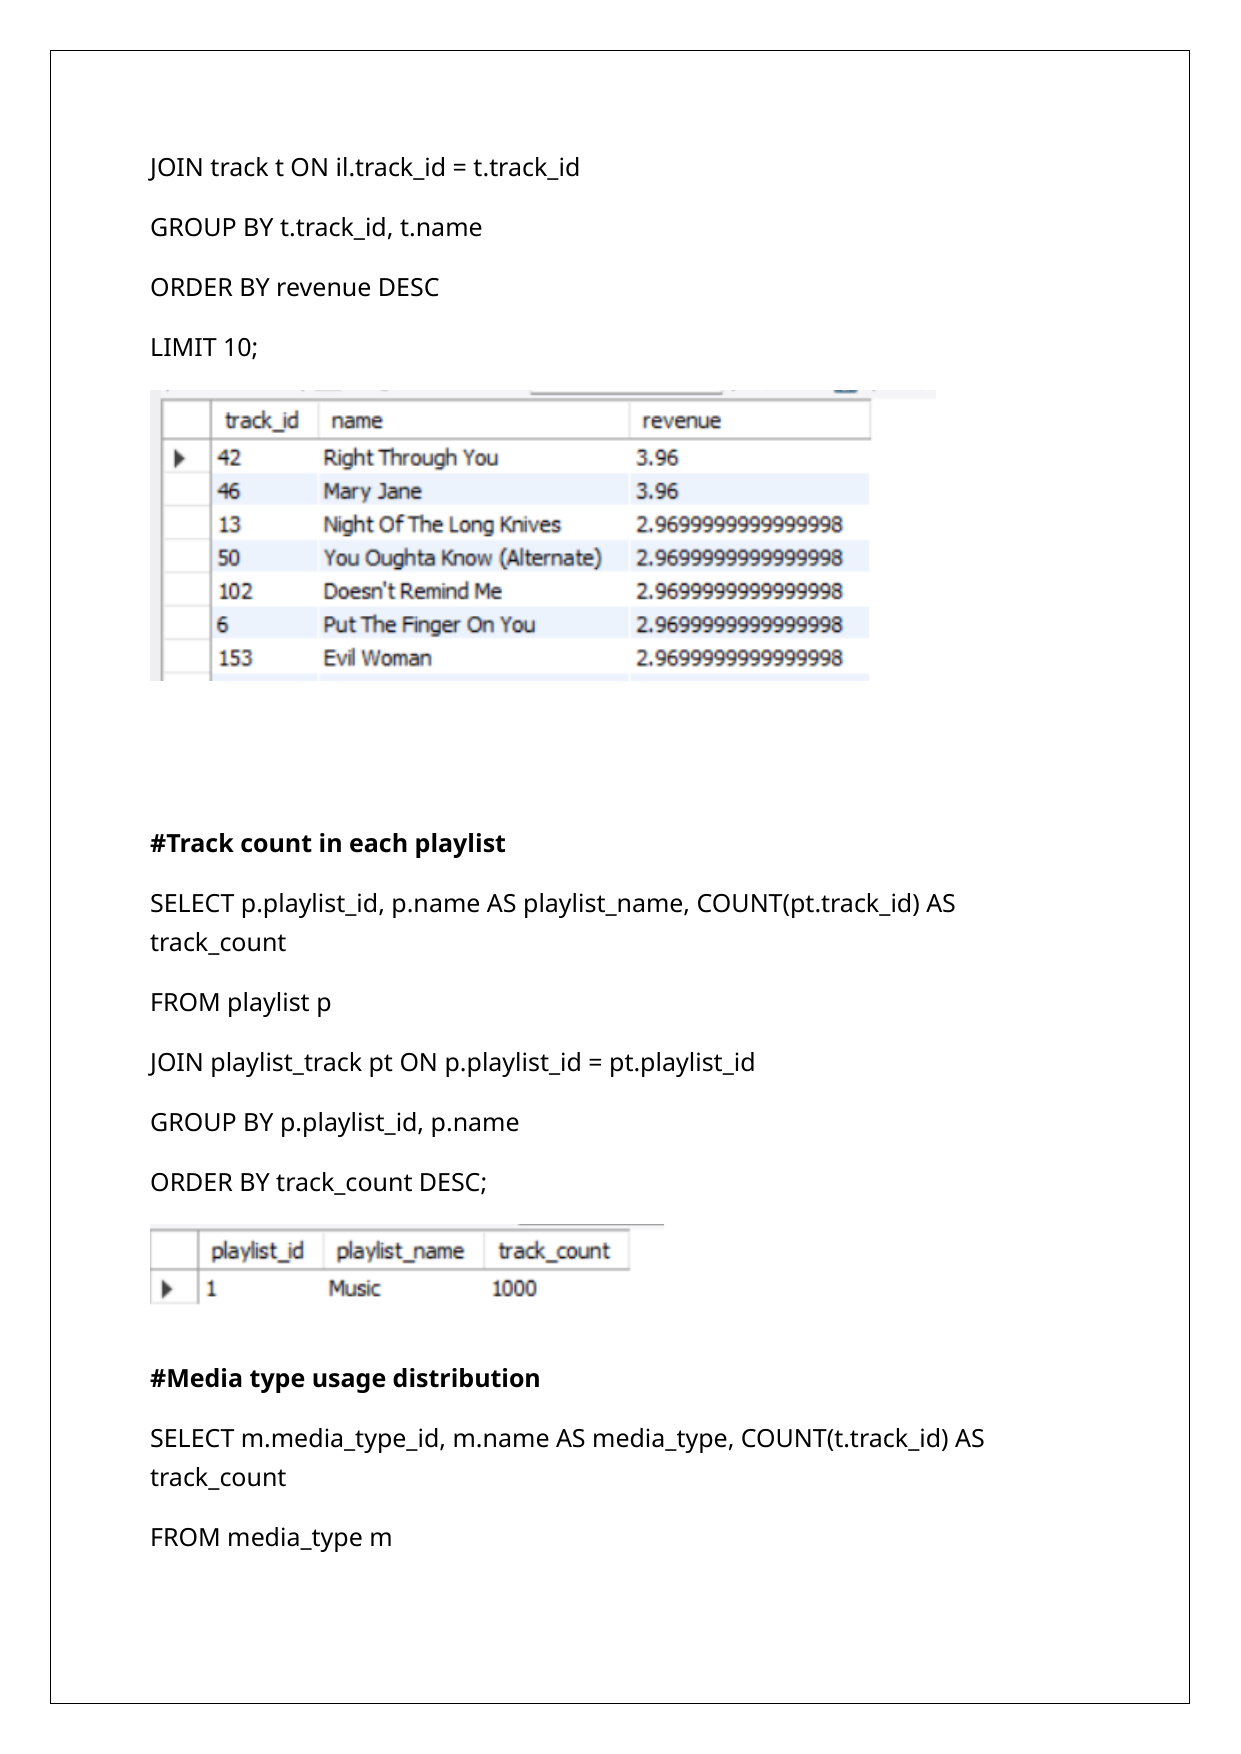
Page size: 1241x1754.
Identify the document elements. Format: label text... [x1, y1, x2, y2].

text #Track count in each playlist [150, 826, 1090, 860]
text SELECT m.media_type_id, m.name AS media_type, COUNT(t.track_id) AS track_count [150, 1421, 1090, 1494]
text JOIN track t ON il.track_id = t.track_id [150, 150, 1090, 184]
picture [150, 1224, 665, 1336]
text FROM playlist p [150, 985, 1090, 1019]
text ORDER BY track_count DESC; [150, 1165, 1090, 1199]
text LIMIT 10; [150, 330, 1090, 364]
text GROUP BY p.playlist_id, p.name [150, 1105, 1090, 1139]
text GROUP BY t.track_id, t.name [150, 210, 1090, 244]
text SELECT p.playlist_id, p.name AS playlist_name, COUNT(pt.track_id) AS track_count [150, 886, 1090, 959]
text FROM media_type m [150, 1520, 1090, 1554]
picture [150, 390, 937, 681]
text #Media type usage distribution [150, 1361, 1090, 1395]
text ORDER BY revenue DESC [150, 270, 1090, 304]
text JOIN playlist_track pt ON p.playlist_id = pt.playlist_id [150, 1045, 1090, 1079]
